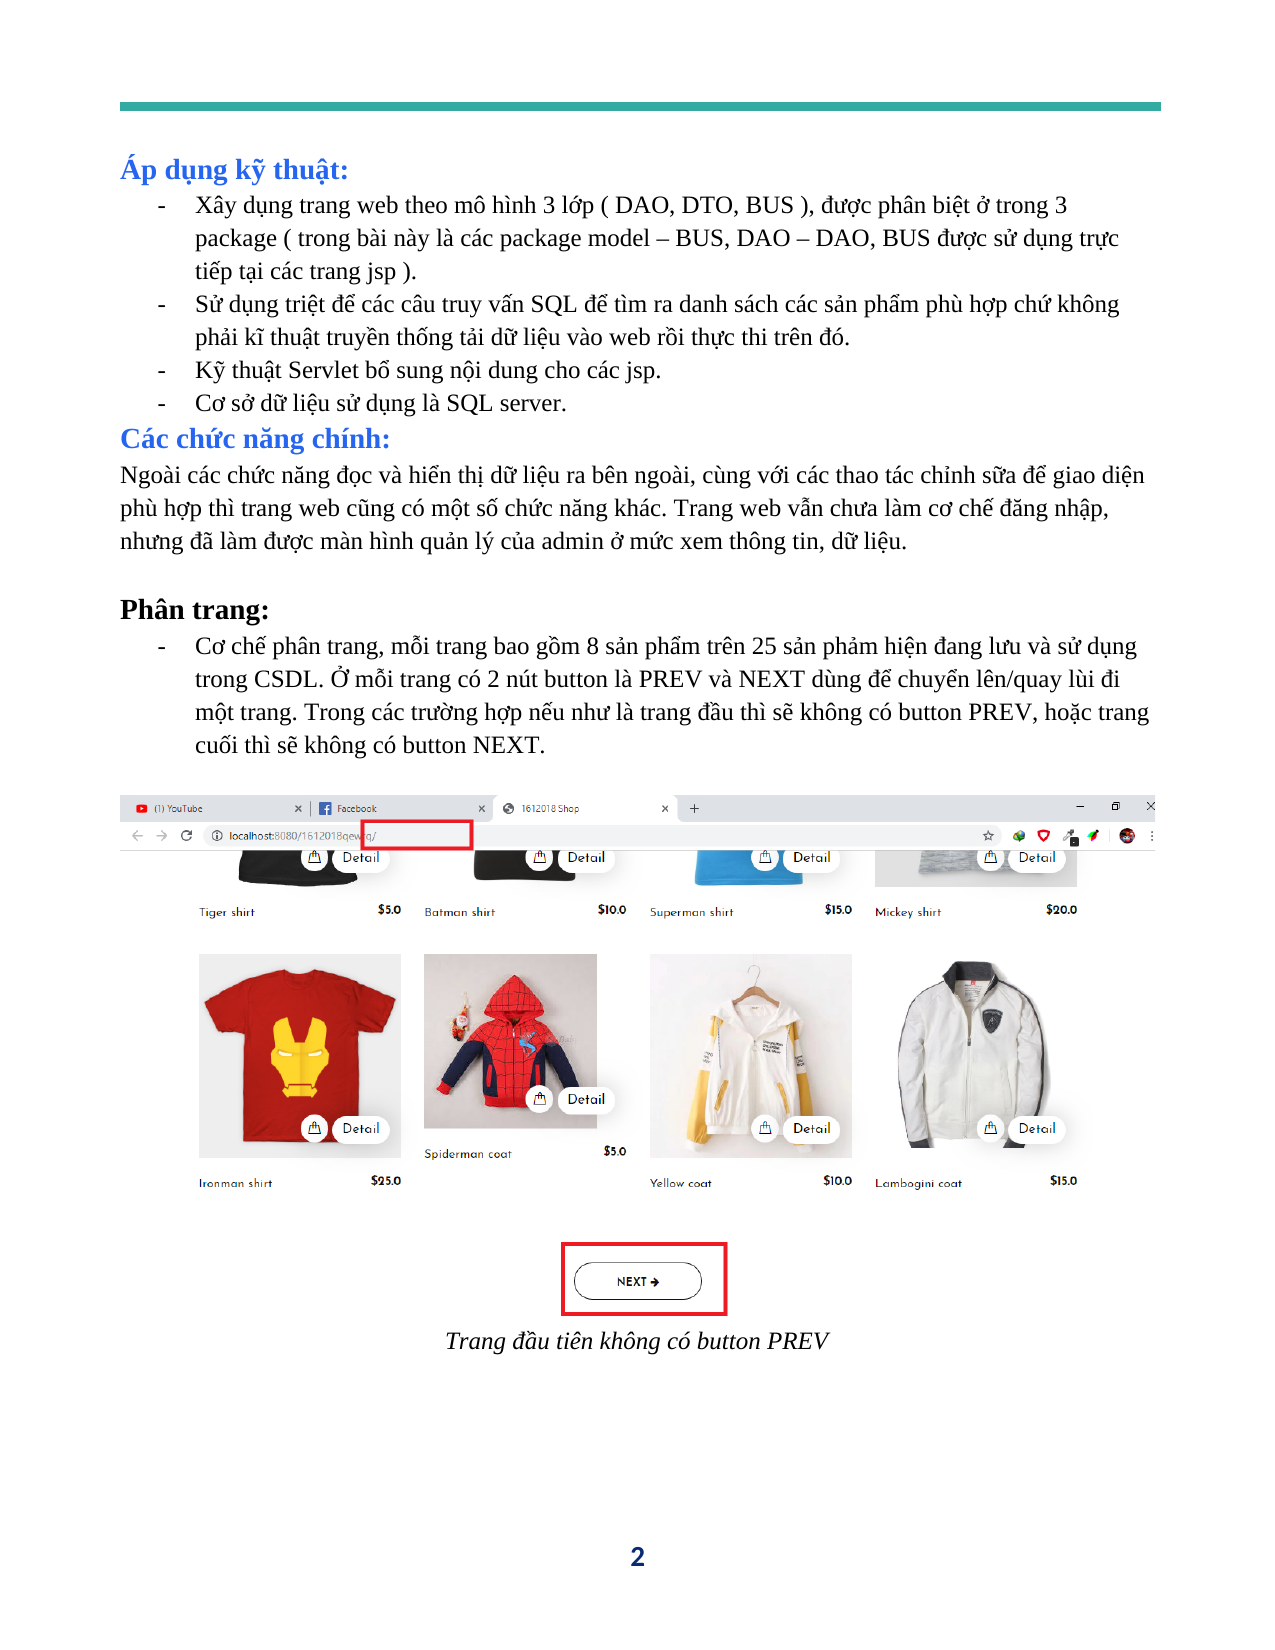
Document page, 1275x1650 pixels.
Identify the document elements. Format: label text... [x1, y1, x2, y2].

list Cơ sở dữ liệu sử dụng là SQL server. [157, 388, 1155, 417]
text Áp dụng kỹ thuật: [120, 152, 1155, 185]
list Xây dụng trang web theo mô hình 3 lớp ( DAO, DTO, BUS ), được phân biệt ở trong 3 package ( trong bài này là các package model – BUS, DAO – DAO, BUS được sử dụng trực tiếp tại các trang jsp ). [157, 190, 1155, 285]
text Các chức năng chính: [120, 422, 1155, 455]
picture [120, 795, 1155, 1321]
list Cơ chế phân trang, mỗi trang bao gồm 8 sản phẩm trên 25 sản phảm hiện đang lưu và sử dụng trong CSDL. Ở mỗi trang có 2 nút button là PREV và NEXT dùng để chuyển lên/quay lùi đi một trang. Trong các trường hợp nếu như là trang đầu thì sẽ không có button PREV, hoặc trang cuối thì sẽ không có button NEXT. [157, 631, 1155, 758]
text Ngoài các chức năng đọc và hiển thị dữ liệu ra bên ngoài, cùng với các thao tác chỉnh sữa để giao diện phù hợp thì trang web cũng có một số chức năng khác. Trang web vẫn chưa làm cơ chế đăng nhập, nhưng đã làm được màn hình quản lý của admin ở mức xem thông tin, dữ liệu. [120, 460, 1155, 555]
text Trang đầu tiên không có button PREV [120, 1326, 1155, 1355]
text Phân trang: [120, 592, 1155, 626]
list Kỹ thuật Servlet bổ sung nội dung cho các jsp. [157, 356, 1155, 384]
list Sử dụng triệt để các câu truy vấn SQL để tìm ra danh sách các sản phẩm phù hợp chứ không phải kĩ thuật truyền thống tải dữ liệu vào web rồi thực thi trên đó. [157, 289, 1155, 351]
